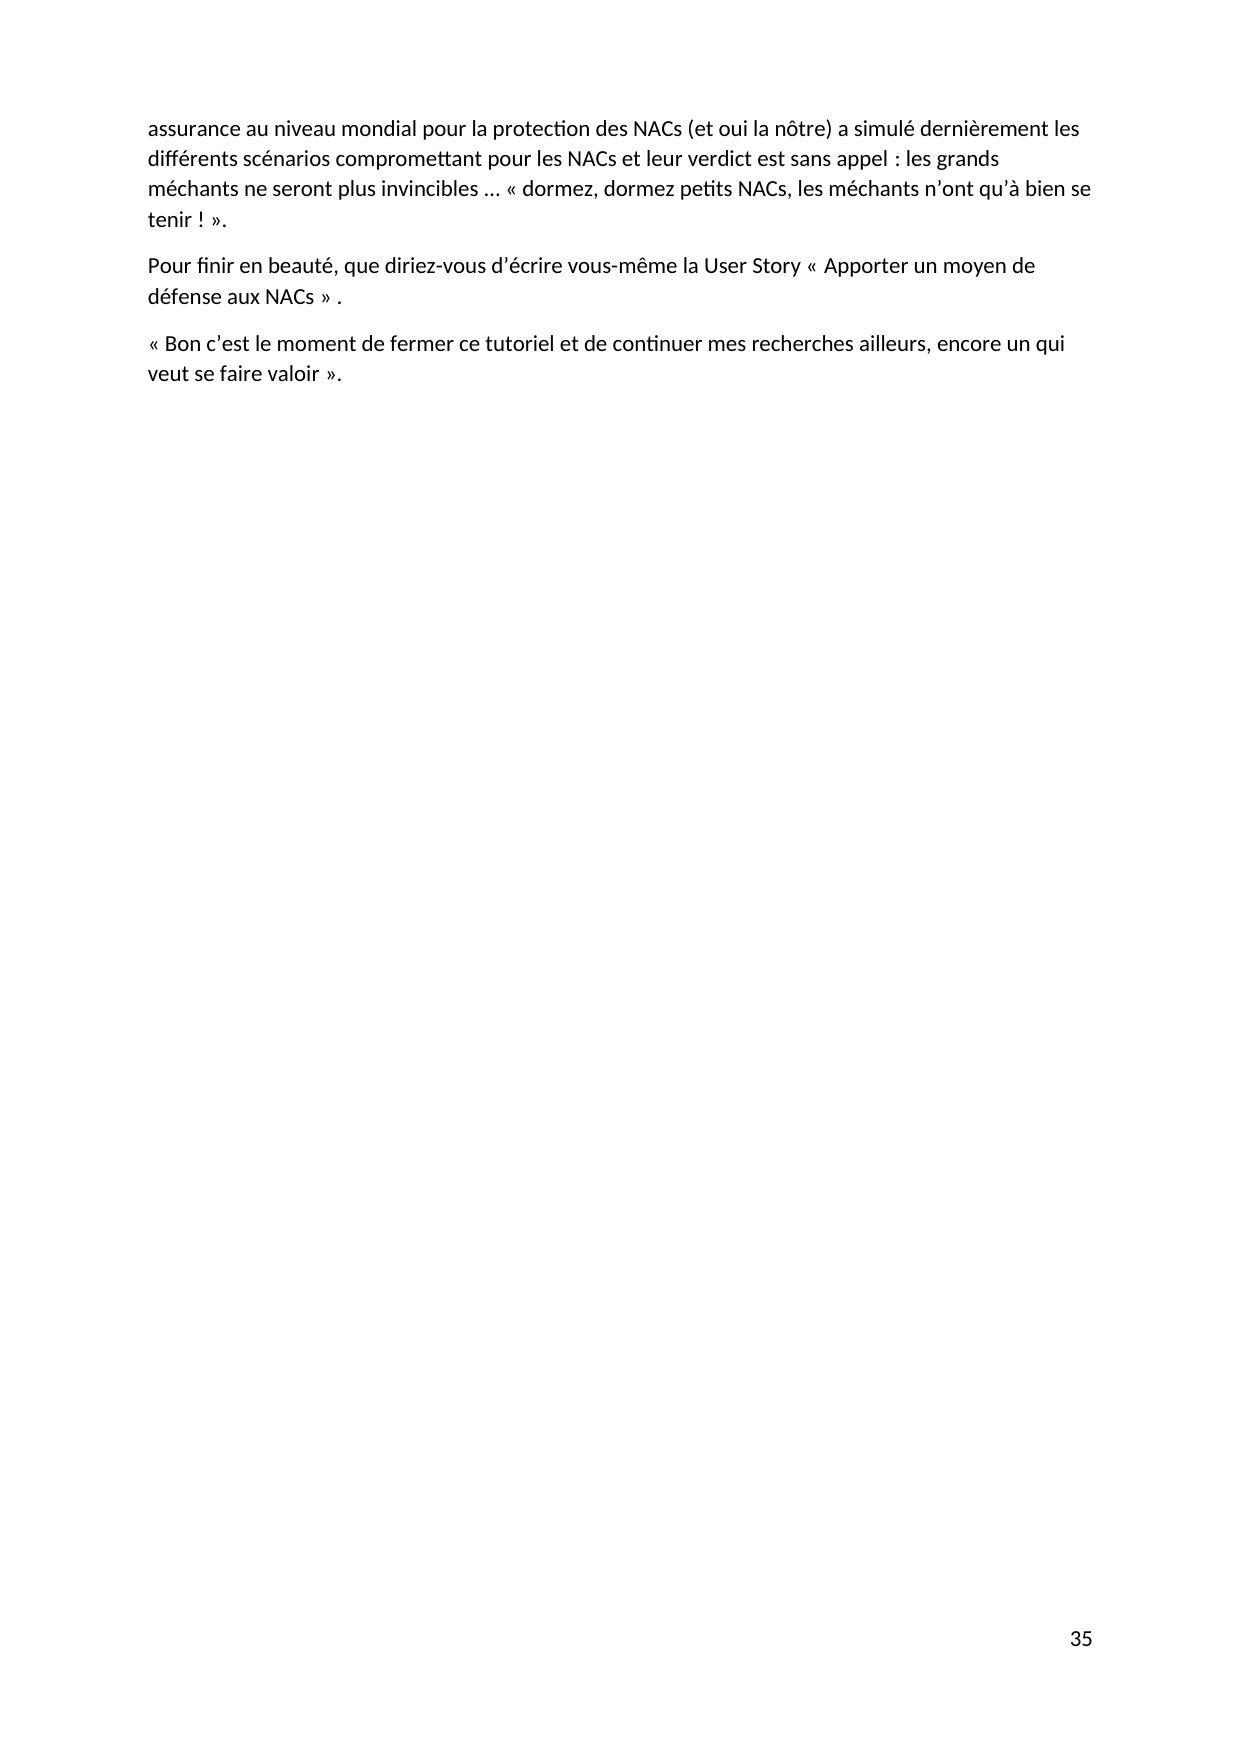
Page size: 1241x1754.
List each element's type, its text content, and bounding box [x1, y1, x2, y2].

text « Bon c’est le moment de fermer ce tutoriel et de continuer mes recherches ailleurs, encore un qui veut se faire valoir ». [148, 329, 1093, 387]
text Pour finir en beauté, que diriez-vous d’écrire vous-même la User Story « Apporter un moyen de défense aux NACs » . [148, 252, 1093, 310]
